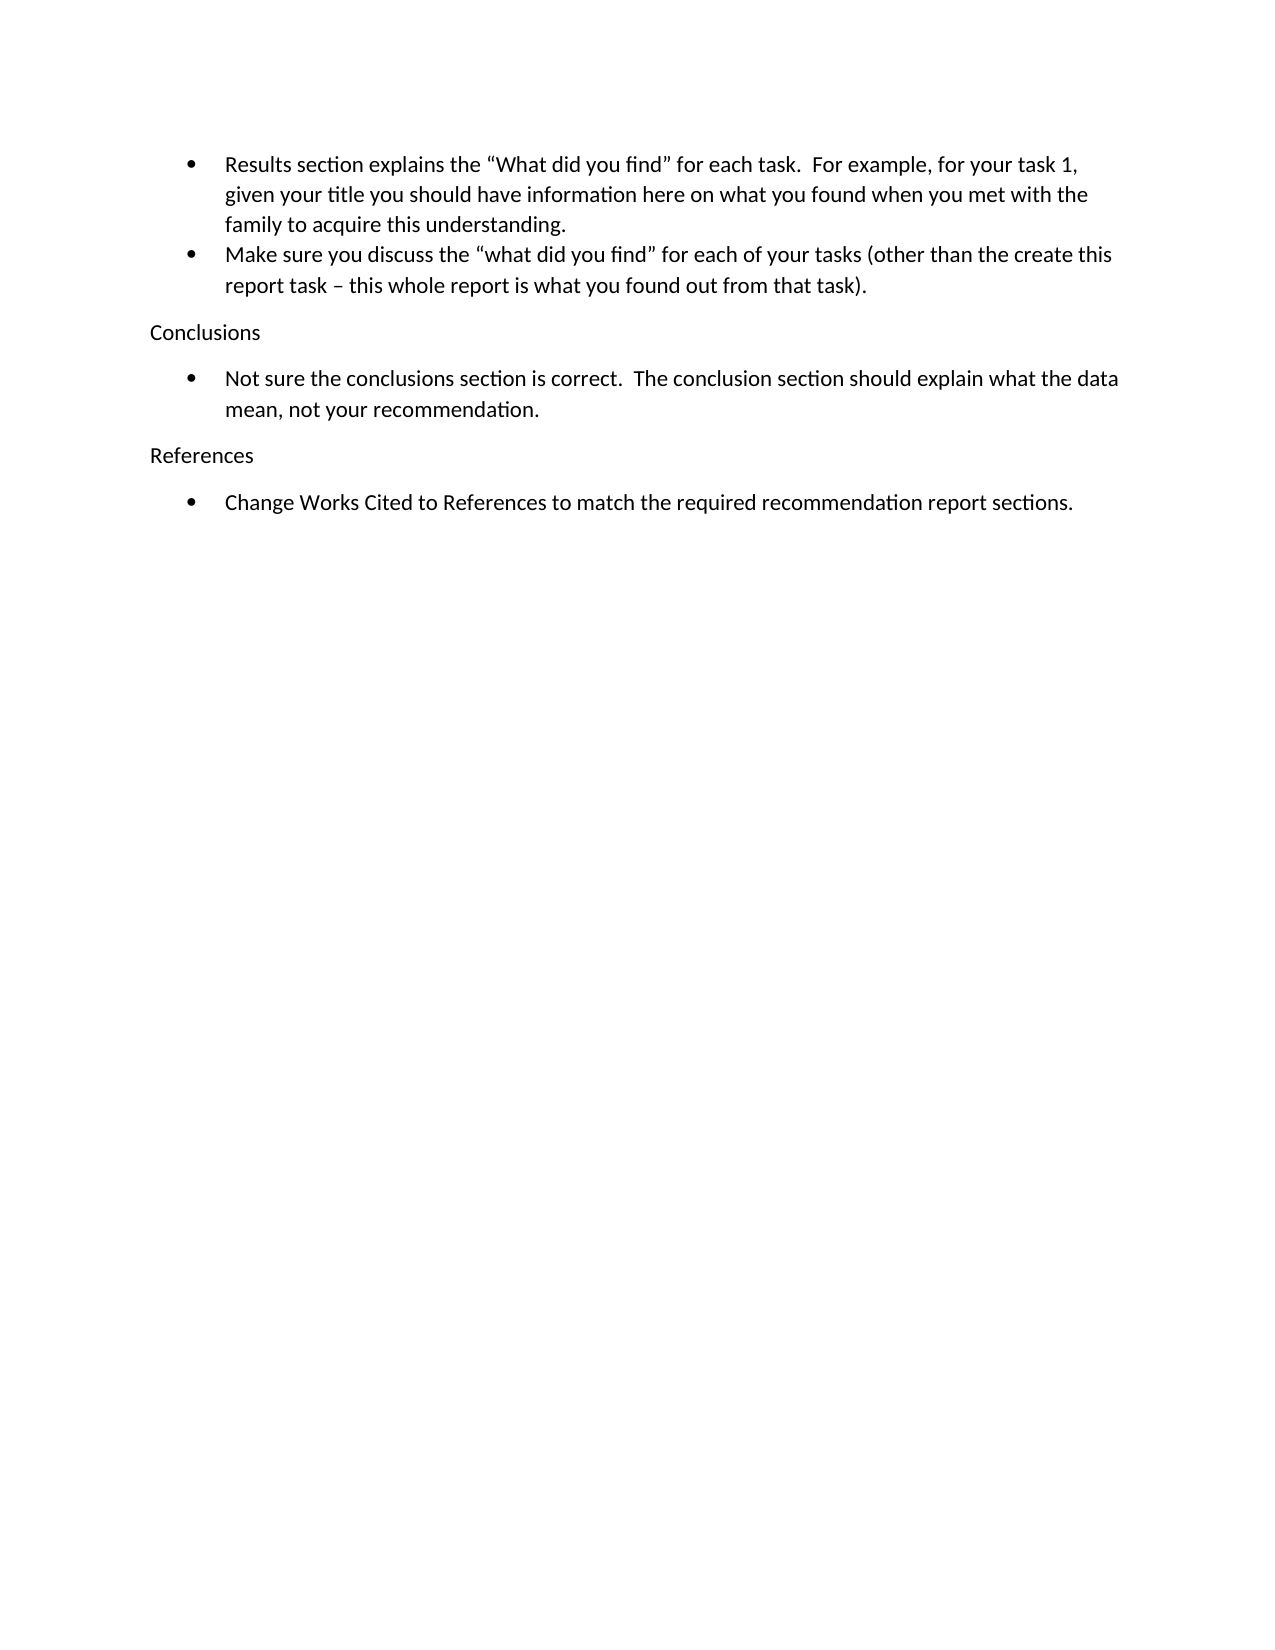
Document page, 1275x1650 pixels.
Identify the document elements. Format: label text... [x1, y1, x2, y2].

text Conclusions [150, 318, 1125, 346]
list Results section explains the “What did you find” for each task. For example, for your task 1, given your title you should have information here on what you found when you met with the family to acquire this understanding. [187, 150, 1125, 238]
list Make sure you discuss the “what did you find” for each of your tasks (other than the create this report task – this whole report is what you found out from that task). [187, 241, 1125, 299]
list Not sure the conclusions section is correct. The conclusion section should explain what the data mean, not your recommendation. [187, 364, 1125, 423]
list Change Works Cited to References to match the required recommendation report sections. [187, 488, 1125, 517]
text References [150, 442, 1125, 470]
